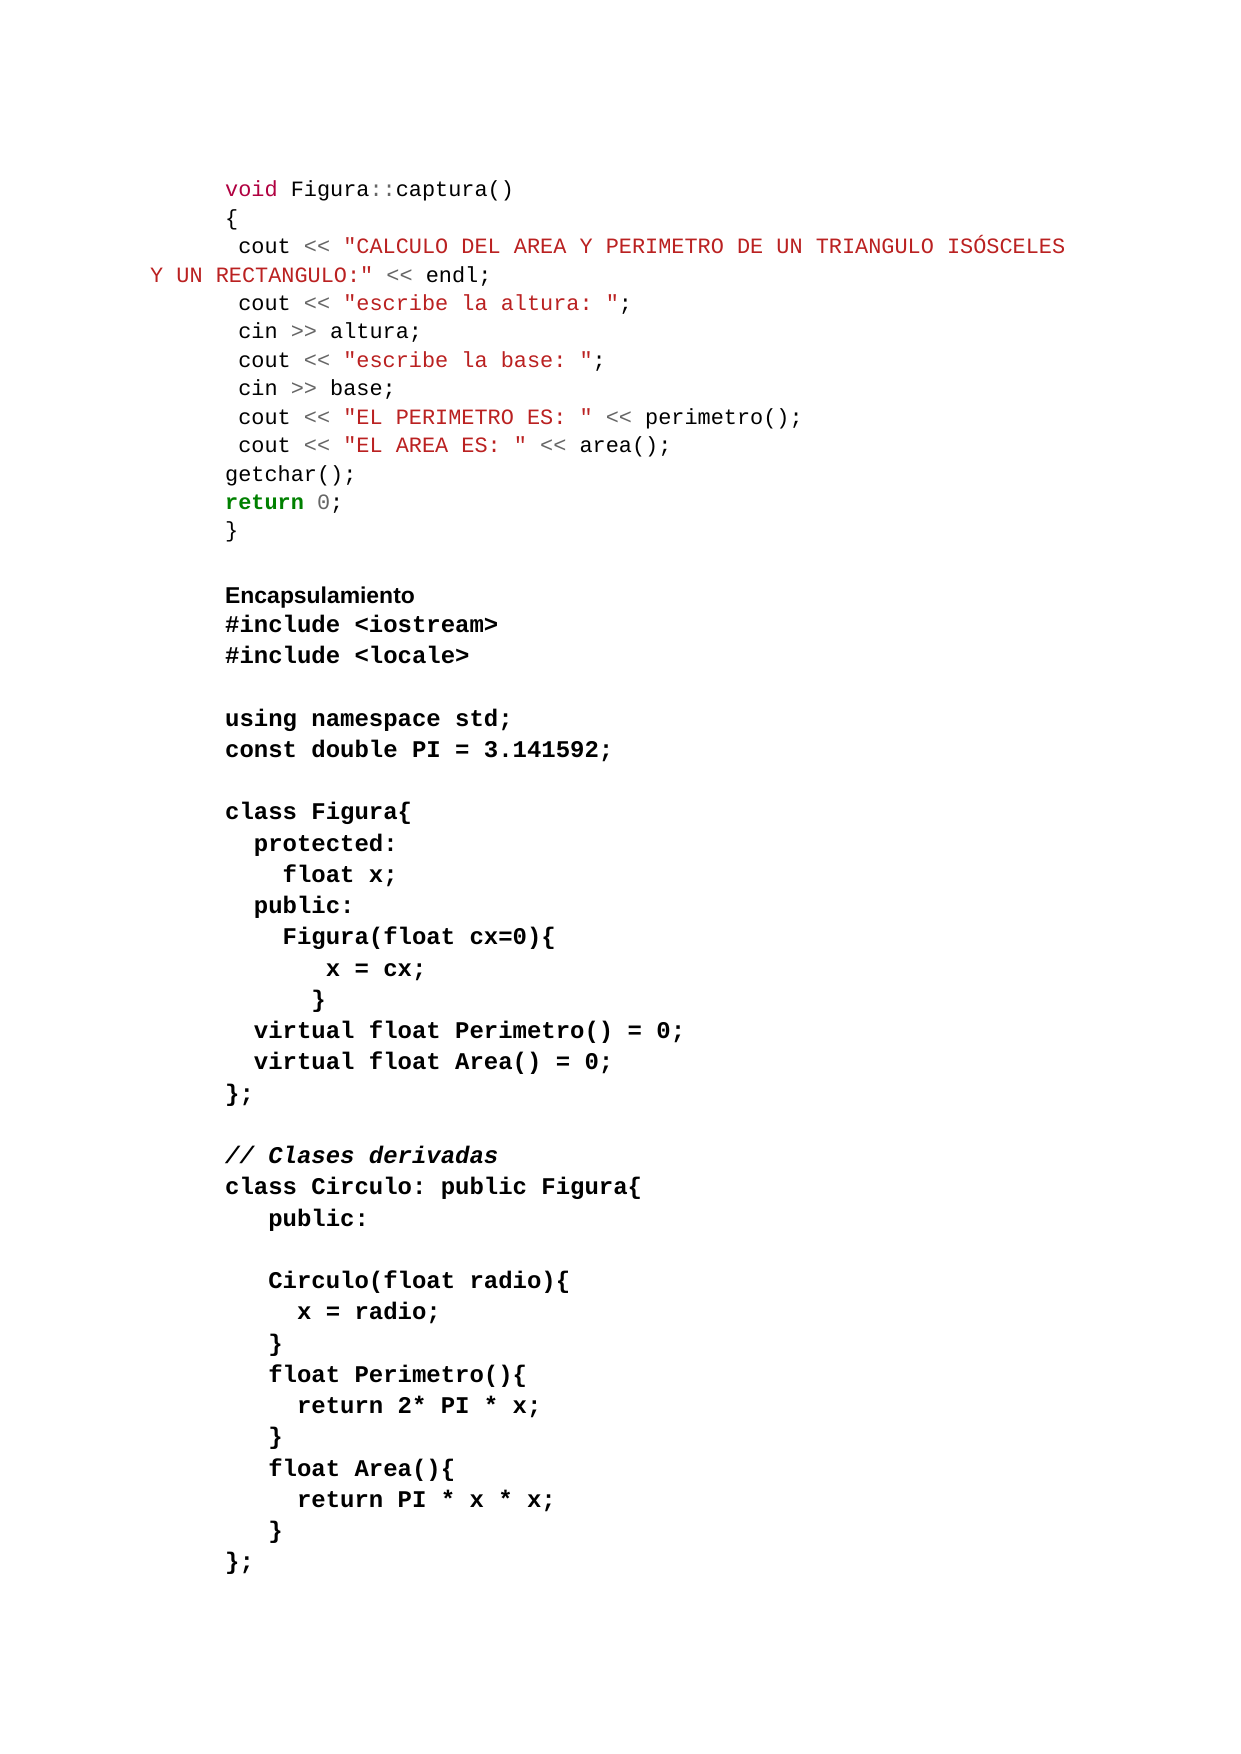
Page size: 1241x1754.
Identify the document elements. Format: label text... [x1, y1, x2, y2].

text float Perimetro(){ [150, 1362, 1090, 1389]
text class Circulo: public Figura{ [150, 1175, 1090, 1202]
text }; [150, 1081, 1090, 1108]
text getchar(); [150, 463, 1090, 488]
text public: [150, 893, 1090, 921]
text { [150, 207, 1090, 232]
text } [150, 987, 1090, 1014]
text } [150, 520, 1090, 544]
text }; [150, 1550, 1090, 1577]
text cout << "escribe la base: "; [150, 349, 1090, 374]
text class Figura{ [150, 800, 1090, 827]
text Encapsulamiento [150, 582, 1090, 608]
text #include <iostream> [150, 612, 1090, 639]
text } [150, 1425, 1090, 1452]
text Figura(float cx=0){ [150, 925, 1090, 952]
text return 0; [150, 491, 1090, 516]
text public: [150, 1206, 1090, 1233]
text const double PI = 3.141592; [150, 737, 1090, 764]
text } [150, 1518, 1090, 1546]
text using namespace std; [150, 706, 1090, 733]
text // Clases derivadas [150, 1143, 1090, 1171]
text #include <locale> [150, 643, 1090, 671]
text return 2* PI * x; [150, 1393, 1090, 1421]
text } [150, 1331, 1090, 1358]
text x = radio; [150, 1300, 1090, 1327]
text cin >> altura; [150, 321, 1090, 345]
text float Area(){ [150, 1456, 1090, 1483]
text cout << "escribe la altura: "; [150, 292, 1090, 317]
text cout << "EL PERIMETRO ES: " << perimetro(); [150, 406, 1090, 431]
text cin >> base; [150, 377, 1090, 402]
text cout << "EL AREA ES: " << area(); [150, 434, 1090, 459]
text cout << "CALCULO DEL AREA Y PERIMETRO DE UN TRIANGULO ISÓSCELES Y UN RECTANGULO:" << endl; [150, 235, 1090, 288]
text float x; [150, 862, 1090, 889]
text Circulo(float radio){ [150, 1268, 1090, 1296]
text void Figura::captura() [150, 178, 1090, 203]
text return PI * x * x; [150, 1487, 1090, 1514]
text x = cx; [150, 956, 1090, 983]
text protected: [150, 831, 1090, 858]
text virtual float Perimetro() = 0; [150, 1018, 1090, 1046]
text virtual float Area() = 0; [150, 1050, 1090, 1077]
